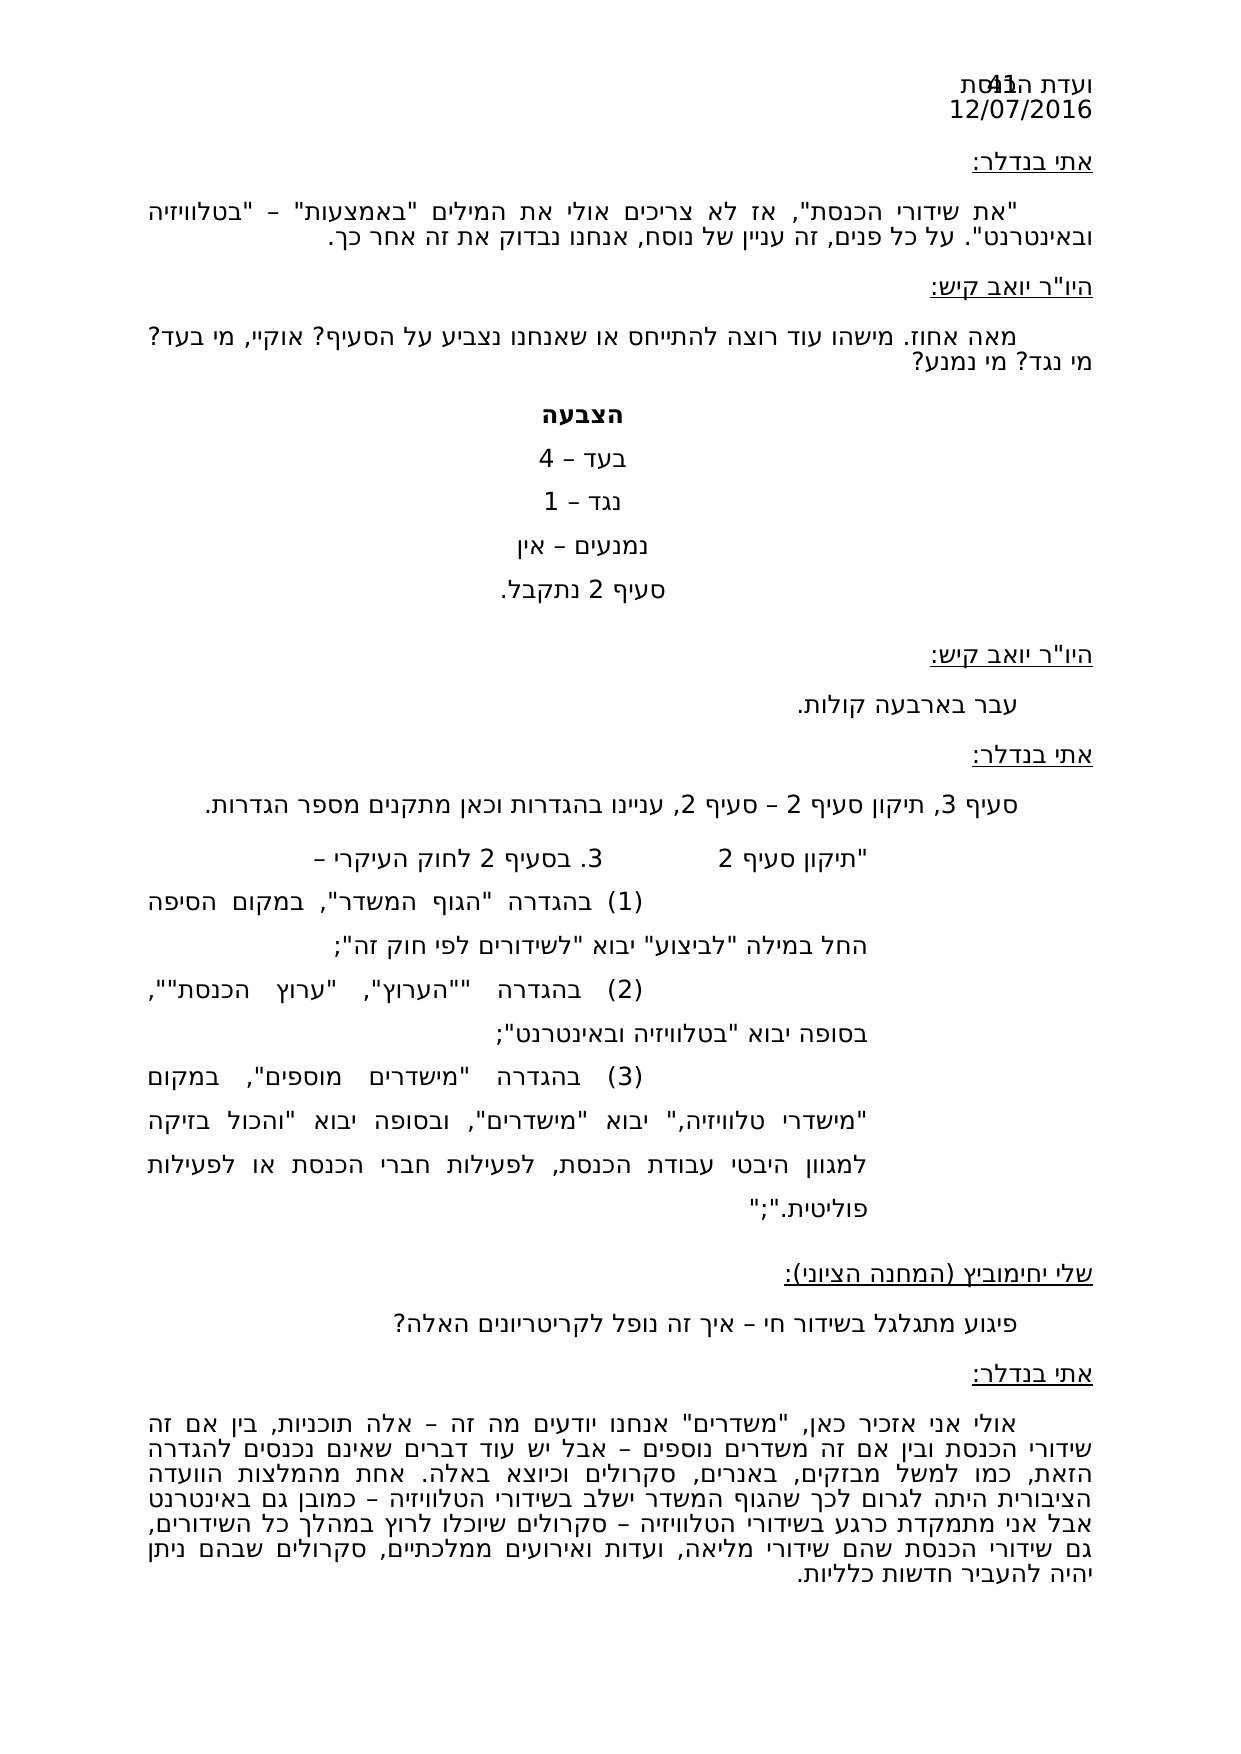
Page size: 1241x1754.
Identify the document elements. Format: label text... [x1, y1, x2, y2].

text נמנעים – אין [147, 531, 1093, 560]
text (1) בהגדרה "הגוף המשדר", במקום הסיפה החל במילה "לביצוע" יבוא "לשידורים לפי חוק זה"; [147, 887, 868, 960]
text עבר בארבעה קולות. [147, 694, 1093, 719]
text (2) בהגדרה ""הערוץ", "ערוץ הכנסת"", בסופה יבוא "בטלוויזיה ובאינטרנט"; [147, 975, 868, 1048]
text שלי יחימוביץ (המחנה הציוני): [147, 1262, 1093, 1287]
text אתי בנדלר: [147, 1362, 1093, 1387]
text נגד – 1 [147, 487, 1093, 517]
text היו"ר יואב קיש: [147, 275, 1093, 300]
text אתי בנדלר: [147, 744, 1093, 769]
text סעיף 2 נתקבל. [147, 575, 1093, 604]
text סעיף 3, תיקון סעיף 2 – סעיף 2, עניינו בהגדרות וכאן מתקנים מספר הגדרות. [147, 794, 1093, 819]
text פיגוע מתגלגל בשידור חי – איך זה נופל לקריטריונים האלה? [147, 1312, 1093, 1337]
text "תיקון סעיף 2 3. בסעיף 2 לחוק העיקרי – [147, 844, 943, 873]
text "את שידורי הכנסת", אז לא צריכים אולי את המילים "באמצעות" – "בטלוויזיה ובאינטרנט". על כל פנים, זה עניין של נוסח, אנחנו נבדוק את זה אחר כך. [147, 200, 1093, 250]
text (3) בהגדרה "מישדרים מוספים", במקום "מישדרי טלוויזיה," יבוא "מישדרים", ובסופה יבוא "והכול בזיקה למגוון היבטי עבודת הכנסת, לפעילות חברי הכנסת או לפעילות פוליטית.";" [147, 1062, 868, 1223]
text מאה אחוז. מישהו עוד רוצה להתייחס או שאנחנו נצביע על הסעיף? אוקיי, מי בעד? מי נגד? מי נמנע? [147, 325, 1093, 375]
text הצבעה [147, 400, 1093, 429]
text אולי אני אזכיר כאן, "משדרים" אנחנו יודעים מה זה – אלה תוכניות, בין אם זה שידורי הכנסת ובין אם זה משדרים נוספים – אבל יש עוד דברים שאינם נכנסים להגדרה הזאת, כמו למשל מבזקים, באנרים, סקרולים וכיוצא באלה. אחת מהמלצות הוועדה הציבורית היתה לגרום לכך שהגוף המשדר ישלב בשידורי הטלוויזיה – כמובן גם באינטרנט אבל אני מתמקדת כרגע בשידורי הטלוויזיה – סקרולים שיוכלו לרוץ במהלך כל השידורים, גם שידורי הכנסת שהם שידורי מליאה, ועדות ואירועים ממלכתיים, סקרולים שבהם ניתן יהיה להעביר חדשות כלליות. [147, 1412, 1093, 1587]
text היו"ר יואב קיש: [147, 644, 1093, 669]
text בעד – 4 [147, 444, 1093, 473]
text אתי בנדלר: [147, 150, 1093, 175]
